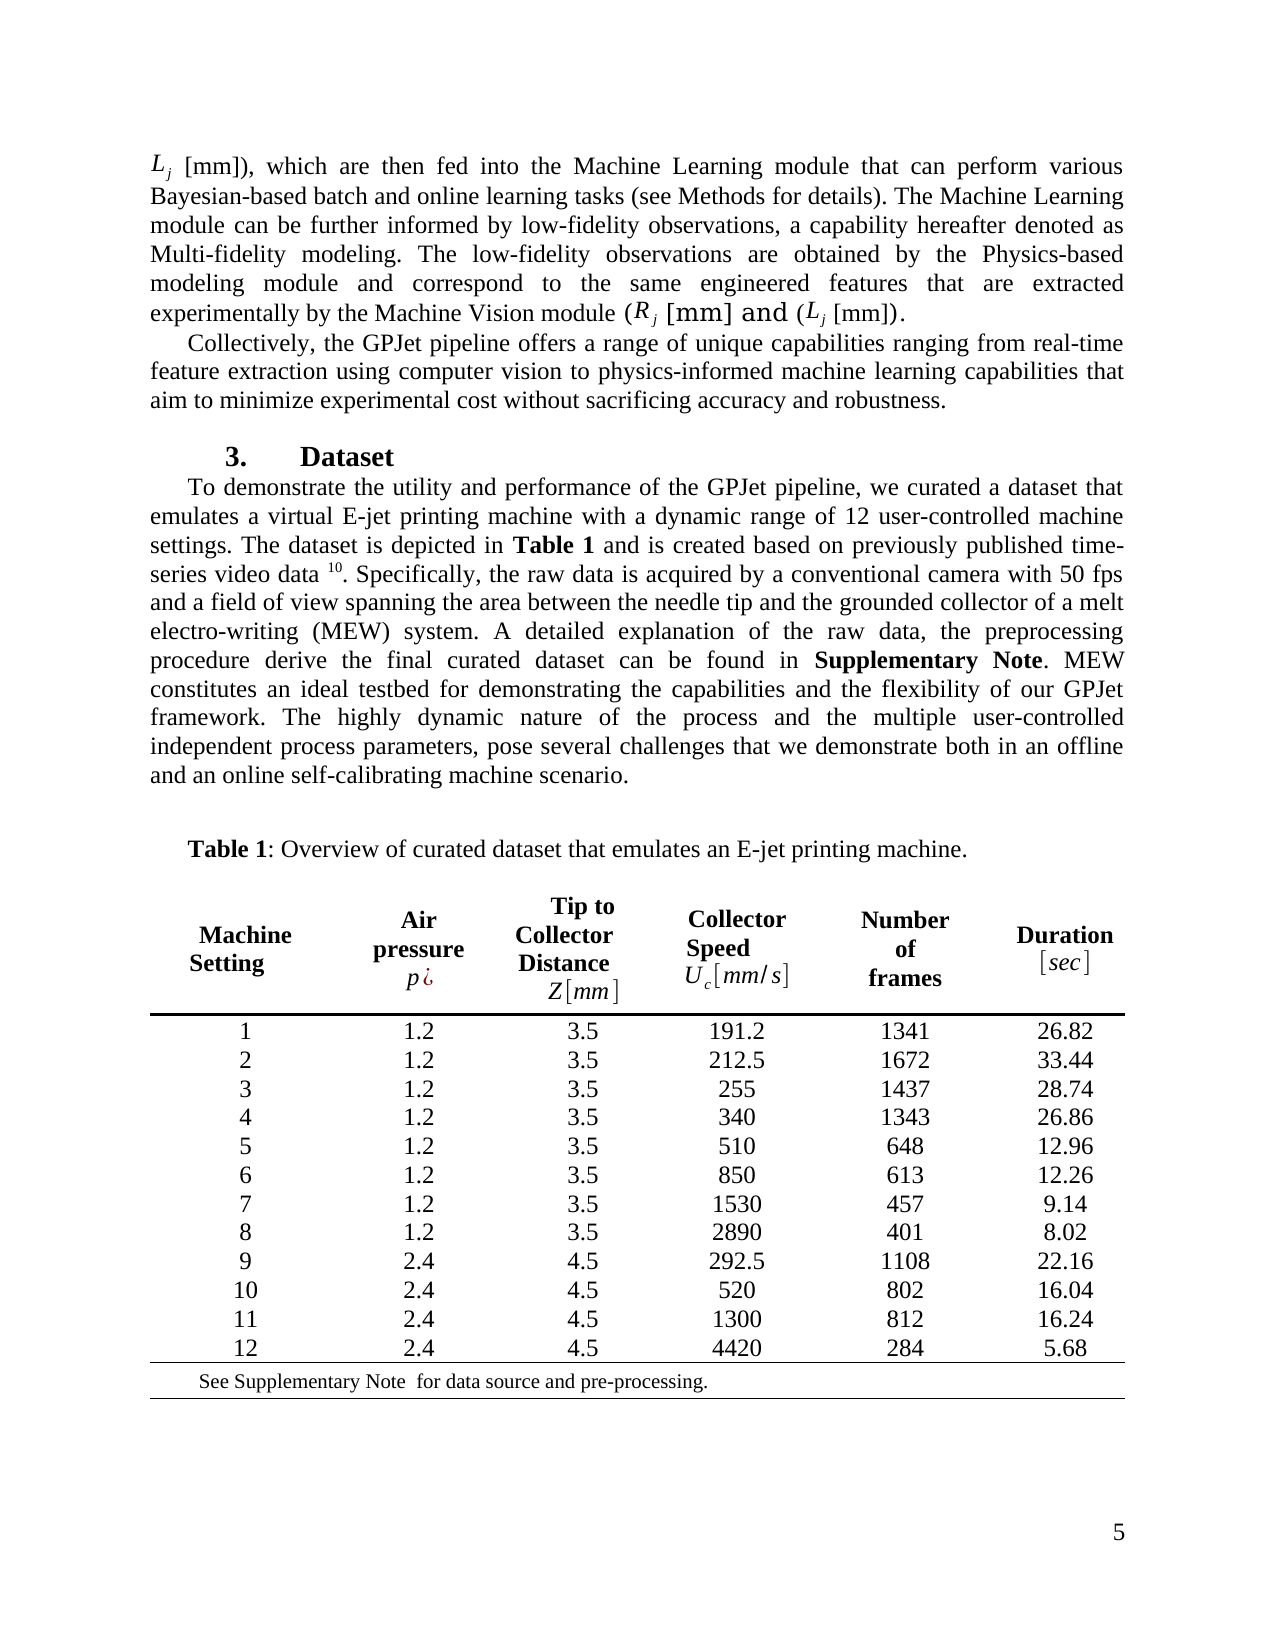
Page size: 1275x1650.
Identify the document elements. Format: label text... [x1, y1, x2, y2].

table_cell 3.5 [497, 1218, 631, 1246]
text Table 1: Overview of curated dataset that emulates an E-jet printing machine. [150, 834, 1125, 863]
table_cell 340 [631, 1103, 805, 1131]
table_cell 4.5 [497, 1246, 631, 1275]
table_cell 1.2 [303, 1160, 497, 1189]
table_cell 3.5 [497, 1103, 631, 1131]
table_cell 3.5 [497, 1045, 631, 1074]
table_cell 11 [150, 1304, 303, 1332]
table_cell 3.5 [497, 1131, 631, 1160]
table_cell 1341 [805, 1016, 968, 1045]
table_cell 26.86 [968, 1103, 1125, 1131]
table_cell See Supplementary Note for data source and pre-processing. [150, 1363, 1125, 1398]
table_cell 4420 [631, 1334, 805, 1362]
table_cell 2.4 [303, 1334, 497, 1362]
table_header Machine Setting [150, 884, 303, 1013]
table_header Collector Speed [631, 884, 805, 1013]
table_cell 9 [150, 1246, 303, 1275]
table_cell 2 [150, 1045, 303, 1074]
table_cell 613 [805, 1160, 968, 1189]
table_cell 1.2 [303, 1131, 497, 1160]
table_cell 292.5 [631, 1246, 805, 1275]
table_cell 12 [150, 1334, 303, 1362]
table_cell 4.5 [497, 1275, 631, 1304]
table_cell 16.04 [968, 1275, 1125, 1304]
table_cell 802 [805, 1275, 968, 1304]
text Collectively, the GPJet pipeline offers a range of unique capabilities ranging from real-time feature extraction using computer vision to physics-informed machine learning capabilities that aim to minimize experimental cost without sacrificing accuracy and robustness. [150, 328, 1125, 414]
table_cell 3.5 [497, 1074, 631, 1102]
table_cell 1 [150, 1016, 303, 1045]
table_cell 28.74 [968, 1074, 1125, 1102]
table_cell 12.96 [968, 1131, 1125, 1160]
table_cell 1343 [805, 1103, 968, 1131]
table_cell 212.5 [631, 1045, 805, 1074]
subtitle Dataset [187, 439, 1125, 472]
table_cell 1300 [631, 1304, 805, 1332]
table_cell 1530 [631, 1189, 805, 1217]
table_cell 284 [805, 1334, 968, 1362]
table_cell 8.02 [968, 1218, 1125, 1246]
table_cell 520 [631, 1275, 805, 1304]
table_cell 648 [805, 1131, 968, 1160]
table_cell 2.4 [303, 1304, 497, 1332]
table_cell 22.16 [968, 1246, 1125, 1275]
table_cell 9.14 [968, 1189, 1125, 1217]
table_cell 812 [805, 1304, 968, 1332]
text To demonstrate the utility and performance of the GPJet pipeline, we curated a dataset that emulates a virtual E-jet printing machine with a dynamic range of 12 user-controlled machine settings. The dataset is depicted in Table 1 and is created based on previously published time-series video data 10. Specifically, the raw data is acquired by a conventional camera with 50 fps and a field of view spanning the area between the needle tip and the grounded collector of a melt electro-writing (MEW) system. A detailed explanation of the raw data, the preprocessing procedure derive the final curated dataset can be found in Supplementary Note. MEW constitutes an ideal testbed for demonstrating the capabilities and the flexibility of our GPJet framework. The highly dynamic nature of the process and the multiple user-controlled independent process parameters, pose several challenges that we demonstrate both in an offline and an online self-calibrating machine scenario. [150, 472, 1125, 789]
table_cell 1.2 [303, 1189, 497, 1217]
table_cell 16.24 [968, 1304, 1125, 1332]
table_cell 1108 [805, 1246, 968, 1275]
table_cell 510 [631, 1131, 805, 1160]
table_cell 8 [150, 1218, 303, 1246]
table_cell 1437 [805, 1074, 968, 1102]
table_cell 2890 [631, 1218, 805, 1246]
table_cell 457 [805, 1189, 968, 1217]
table_header Number of frames [805, 884, 968, 1013]
table_cell 3 [150, 1074, 303, 1102]
table_cell 1.2 [303, 1218, 497, 1246]
table_cell 3.5 [497, 1160, 631, 1189]
table_cell 5 [150, 1131, 303, 1160]
table_cell 5.68 [968, 1334, 1125, 1362]
table_cell 4.5 [497, 1334, 631, 1362]
table_cell 3.5 [497, 1016, 631, 1045]
table_cell 26.82 [968, 1016, 1125, 1045]
table_header Air pressure [303, 884, 497, 1013]
table_cell 7 [150, 1189, 303, 1217]
table_cell 1.2 [303, 1045, 497, 1074]
table_cell 850 [631, 1160, 805, 1189]
table_cell 4.5 [497, 1304, 631, 1332]
table_cell 191.2 [631, 1016, 805, 1045]
table_cell 401 [805, 1218, 968, 1246]
table_cell 2.4 [303, 1275, 497, 1304]
table_cell 3.5 [497, 1189, 631, 1217]
table_cell 1.2 [303, 1074, 497, 1102]
table_cell 4 [150, 1103, 303, 1131]
table_cell 10 [150, 1275, 303, 1304]
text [150, 150, 1125, 328]
table_cell 12.26 [968, 1160, 1125, 1189]
table_cell 2.4 [303, 1246, 497, 1275]
table_cell 255 [631, 1074, 805, 1102]
table_header Duration [968, 884, 1125, 1013]
table_cell 33.44 [968, 1045, 1125, 1074]
table_header Tip to Collector Distance [497, 884, 631, 1013]
table_cell 6 [150, 1160, 303, 1189]
table_cell 1672 [805, 1045, 968, 1074]
table_cell 1.2 [303, 1103, 497, 1131]
table_cell 1.2 [303, 1016, 497, 1045]
